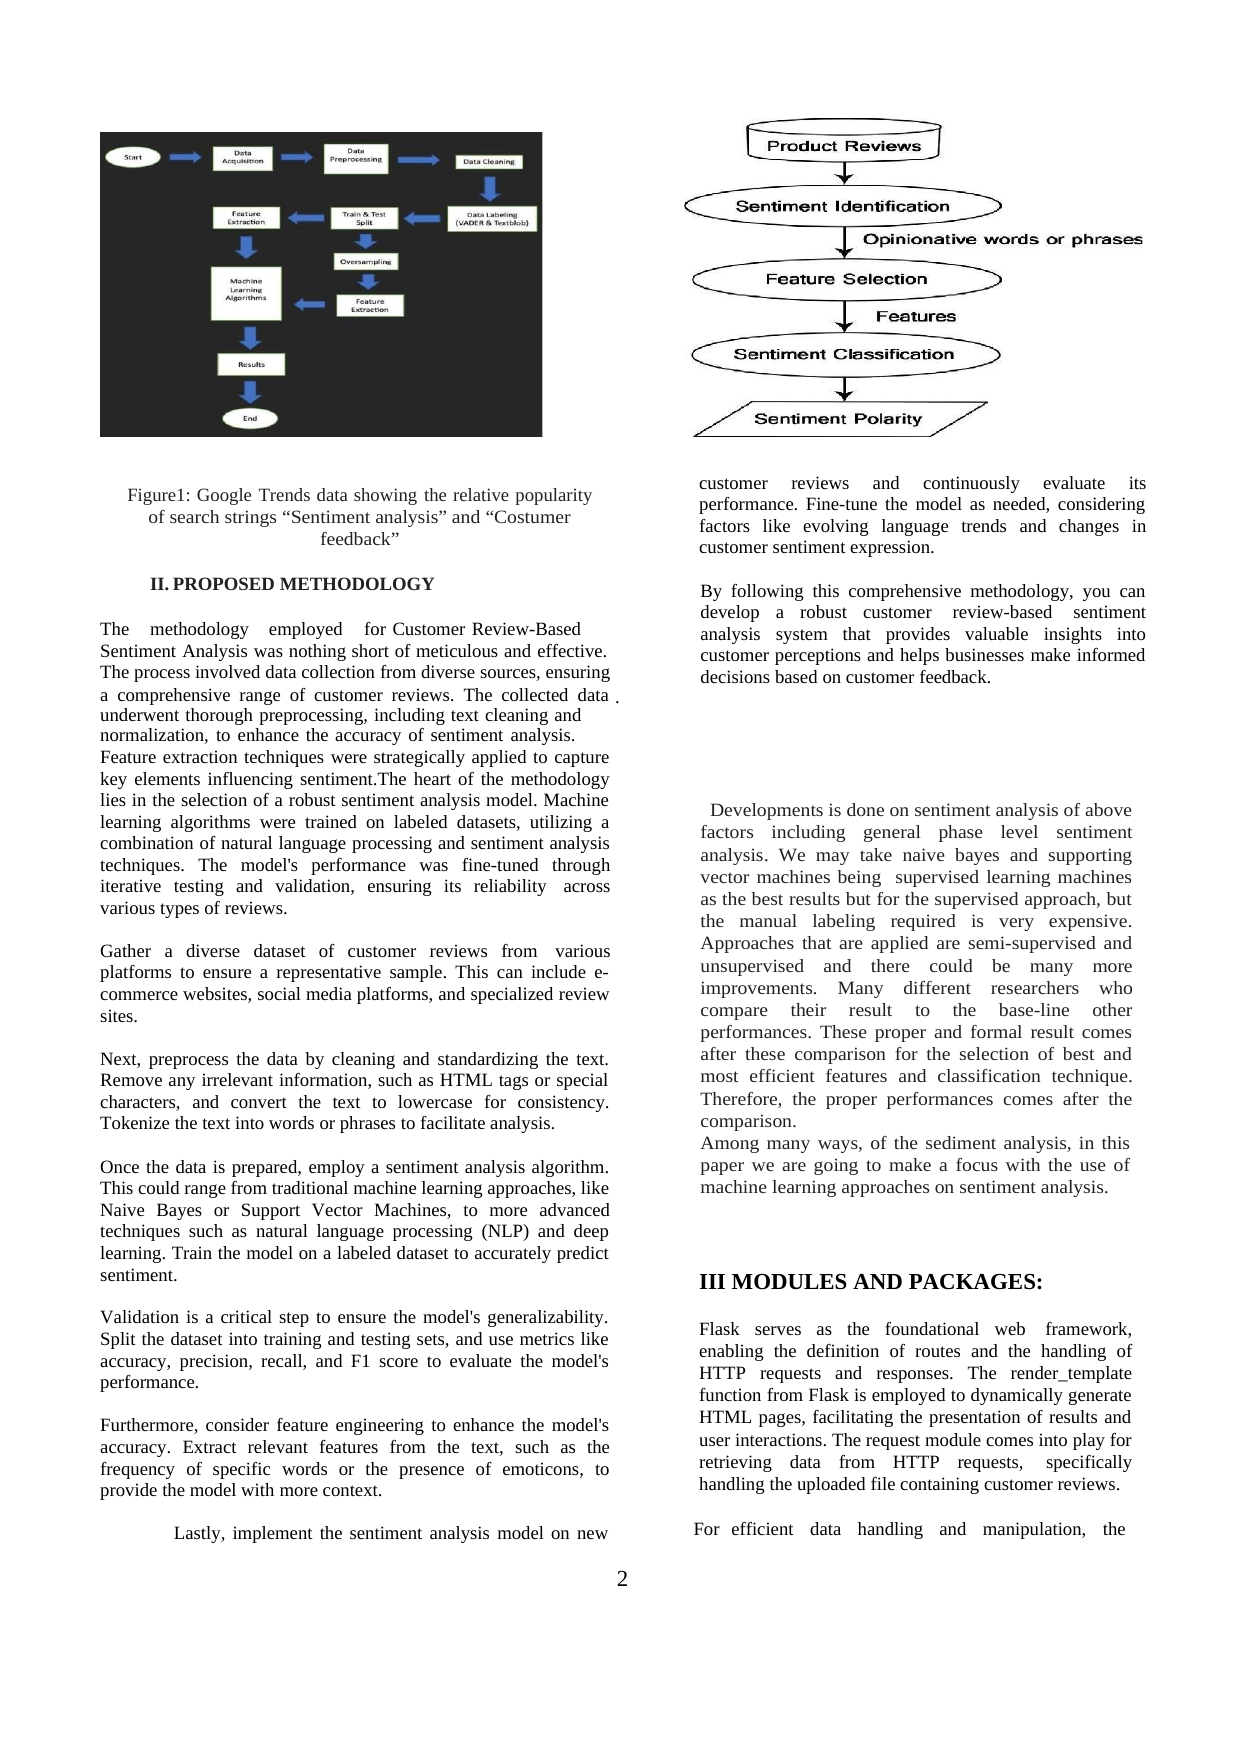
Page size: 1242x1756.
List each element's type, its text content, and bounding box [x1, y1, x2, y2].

text Validation is a critical step to ensure the model's generalizability. Split the dataset into training and testing sets, and use metrics like accuracy, precision, recall, and F1 score to evaluate the model's performance. [100, 1306, 610, 1393]
picture [684, 118, 1143, 437]
text Developments is done on sentiment analysis of above factors including general phase level sentiment analysis. We may take naive bayes and supporting vector machines being supervised learning machines as the best results but for the supervised approach, but the manual labeling required is very expensive. Approaches that are applied are semi-supervised and unsupervised and there could be many more improvements. Many different researchers who compare their result to the base-line other performances. These proper and formal result comes after these comparison for the selection of best and most efficient features and classification technique. Therefore, the proper performances comes after the comparison. [700, 799, 1133, 1131]
text For efficient data handling and manipulation, the [693, 1517, 1158, 1539]
text Flask serves as the foundational web framework, enabling the definition of routes and the handling of HTTP requests and responses. The render_template function from Flask is employed to dynamically generate HTML pages, facilitating the presentation of results and user interactions. The request module comes into play for retrieving data from HTTP requests, specifically handling the uploaded file containing customer reviews. [699, 1318, 1132, 1494]
text Furthermore, consider feature engineering to enhance the model's accuracy. Extract relevant features from the text, such as the frequency of specific words or the presence of emoticons, to provide the model with more context. [100, 1414, 610, 1501]
text Lastly, implement the sentiment analysis model on new [174, 1522, 634, 1544]
subtitle III MODULES AND PACKAGES: [699, 1268, 1158, 1294]
text Feature extraction techniques were strategically applied to capture key elements influencing sentiment.The heart of the methodology lies in the selection of a robust sentiment analysis model. Machine learning algorithms were trained on labeled datasets, utilizing a combination of natural language processing and sentiment analysis techniques. The model's performance was fine-tuned through iterative testing and validation, ensuring its reliability across various types of reviews. [100, 746, 610, 918]
text The process involved data collection from diverse sources, ensuring [100, 661, 634, 683]
text Once the data is prepared, employ a sentiment analysis algorithm. This could range from traditional machine learning approaches, like Naive Bayes or Support Vector Machines, to more advanced techniques such as natural language processing (NLP) and deep learning. Train the model on a labeled dataset to accurately predict sentiment. [100, 1156, 610, 1285]
text Figure1: Google Trends data showing the relative popularity of search strings “Sentiment analysis” and “Costumer feedback” [125, 483, 594, 549]
picture [100, 132, 543, 437]
text Next, preprocess the data by cleaning and standardizing the text. Remove any irrelevant information, such as HTML tags or special characters, and convert the text to lowercase for consistency. Tokenize the text into words or phrases to facilitate analysis. [100, 1048, 610, 1134]
text The methodology employed for Customer Review-Based Sentiment Analysis was nothing short of meticulous and effective. [100, 618, 610, 661]
text a comprehensive range of customer reviews. The collected data . underwent thorough preprocessing, including text cleaning and normalization, to enhance the accuracy of sentiment analysis. [100, 684, 634, 746]
text customer reviews and continuously evaluate its performance. Fine-tune the model as needed, considering factors like evolving language trends and changes in customer sentiment expression. [699, 472, 1146, 558]
list PROPOSED METHODOLOGY [150, 573, 634, 594]
text Among many ways, of the sediment analysis, in this paper we are going to make a focus with the use of machine learning approaches on sentiment analysis. [700, 1132, 1131, 1198]
text Gather a diverse dataset of customer reviews from various platforms to ensure a representative sample. This can include e- commerce websites, social media platforms, and specialized review sites. [100, 940, 610, 1026]
text By following this comprehensive methodology, you can develop a robust customer review-based sentiment analysis system that provides valuable insights into customer perceptions and helps businesses make informed decisions based on customer feedback. [700, 579, 1146, 687]
